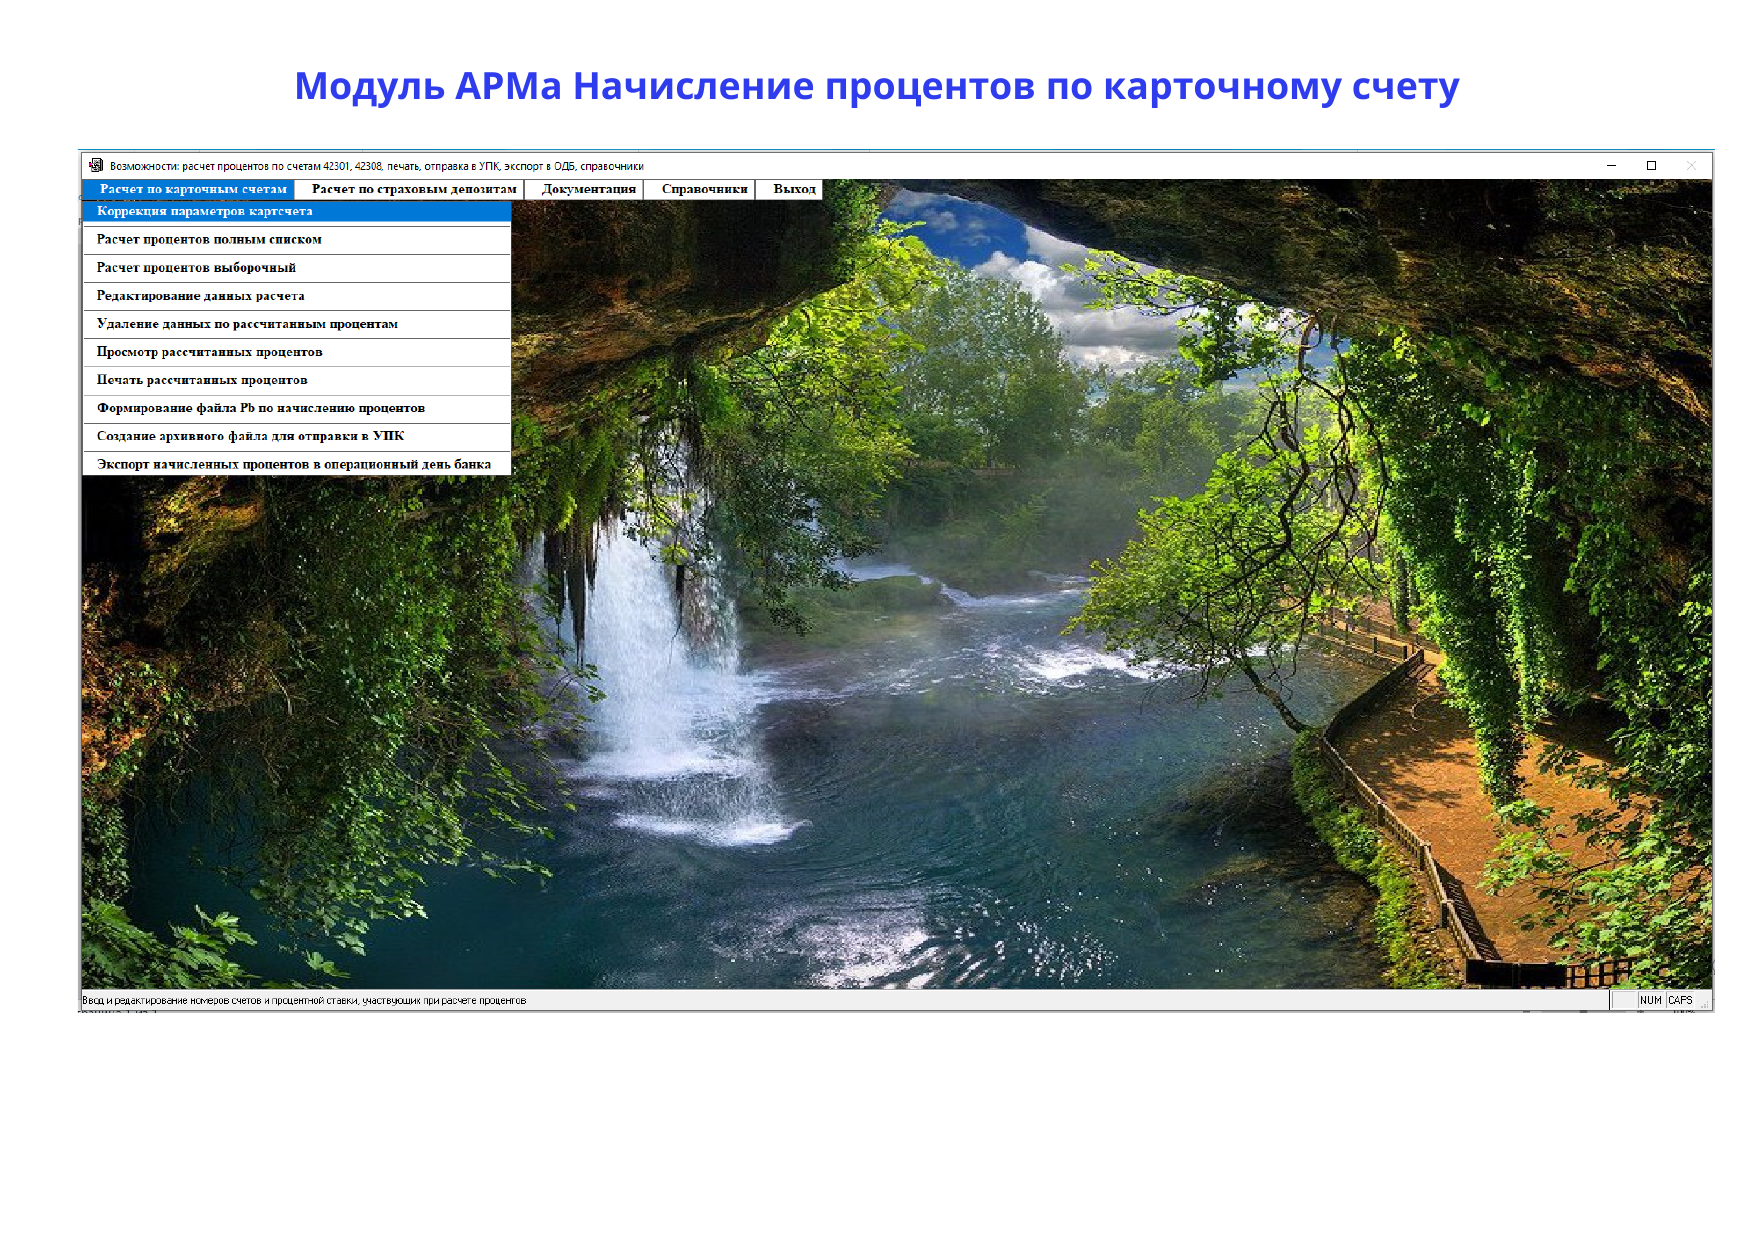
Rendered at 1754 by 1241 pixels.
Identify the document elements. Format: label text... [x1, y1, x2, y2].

text Модуль АРМа Начисление процентов по карточному счету [59, 59, 1695, 110]
picture [77, 149, 1715, 1013]
